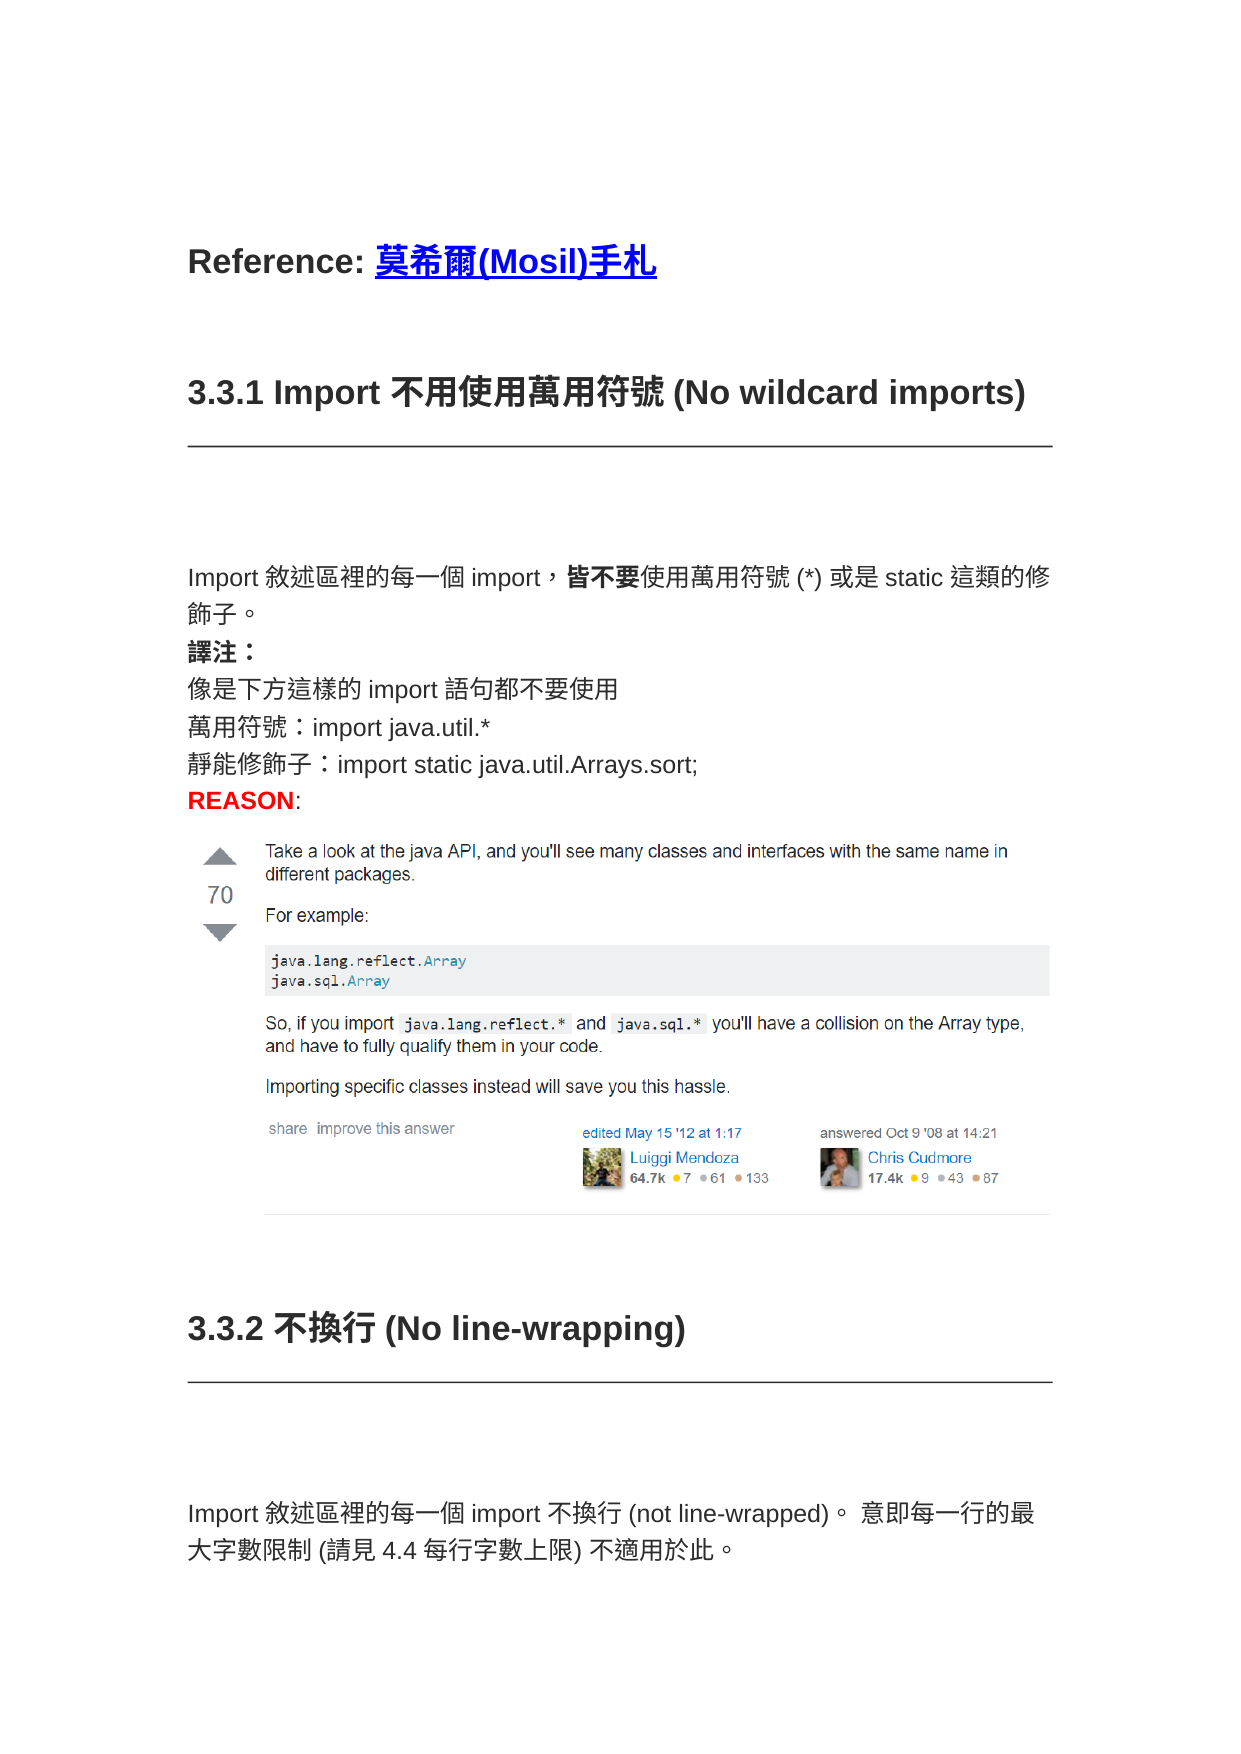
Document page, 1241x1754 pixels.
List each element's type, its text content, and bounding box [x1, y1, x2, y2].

text Import 敘述區裡的每一個 import，皆不要使用萬用符號 (*) 或是 static 這類的修飾子。 [187, 557, 1053, 632]
text Reference: 莫希爾(Mosil)手札 [187, 221, 1053, 296]
picture [187, 819, 1053, 1220]
text 3.3.1 Import 不用使用萬用符號 (No wildcard imports) [187, 352, 1053, 427]
text REASON: [187, 782, 1053, 819]
text 3.3.2 不換行 (No line-wrapping) [187, 1288, 1053, 1363]
text 譯注： 像是下方這樣的 import 語句都不要使用 萬用符號：import java.util.* 靜能修飾子：import static java.util.Arrays.sort; [187, 632, 1053, 782]
text Import 敘述區裡的每一個 import 不換行 (not line-wrapped)。 意即每一行的最大字數限制 (請見 4.4 每行字數上限) 不適用於此。 [187, 1493, 1053, 1568]
